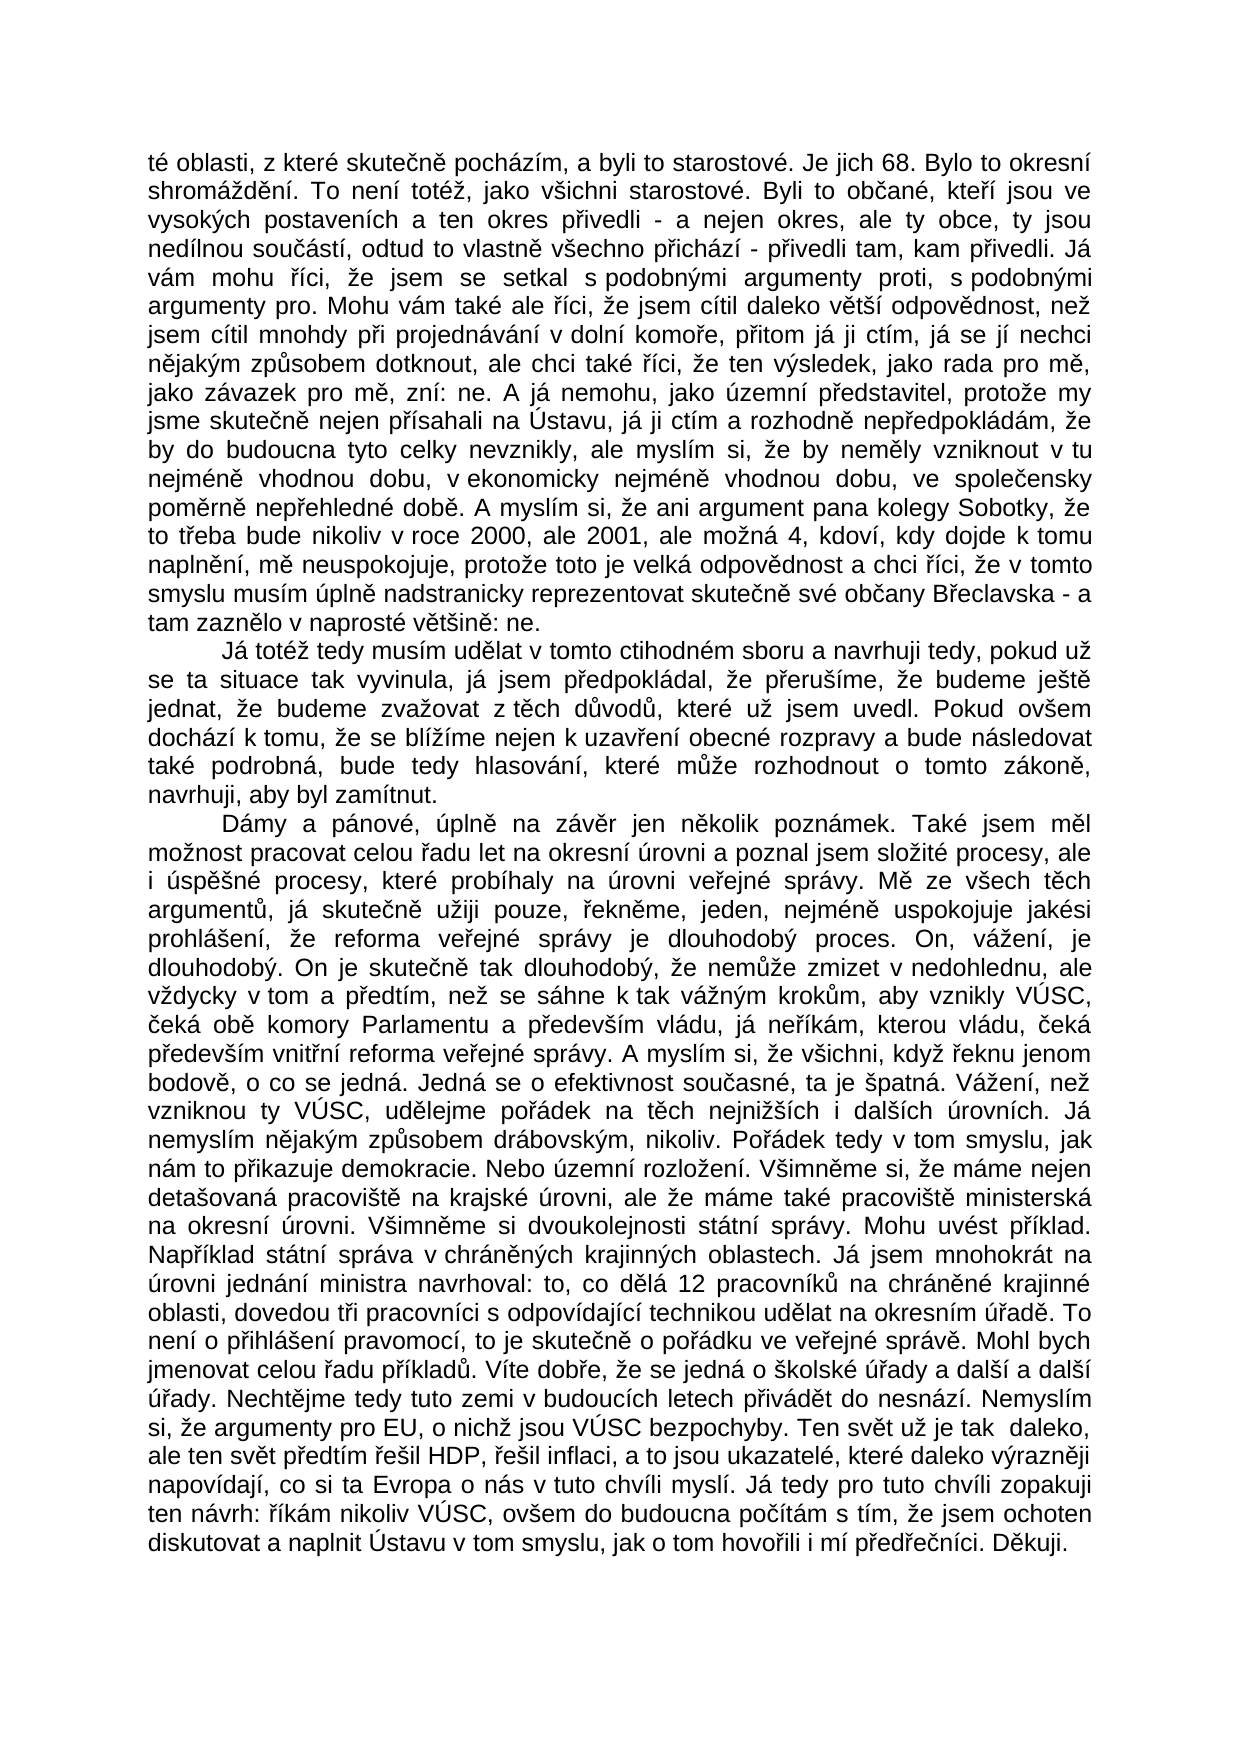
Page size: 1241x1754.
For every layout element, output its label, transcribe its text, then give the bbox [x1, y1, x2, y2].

text Já totéž tedy musím udělat v tomto ctihodném sboru a navrhuji tedy, pokud už se ta situace tak vyvinula, já jsem předpokládal, že přerušíme, že budeme ještě jednat, že budeme zvažovat z těch důvodů, které už jsem uvedl. Pokud ovšem dochází k tomu, že se blížíme nejen k uzavření obecné rozpravy a bude následovat také podrobná, bude tedy hlasování, které může rozhodnout o tomto zákoně, navrhuji, aby byl zamítnut. [148, 636, 1093, 809]
text Dámy a pánové, úplně na závěr jen několik poznámek. Také jsem měl možnost pracovat celou řadu let na okresní úrovni a poznal jsem složité procesy, ale i úspěšné procesy, které probíhaly na úrovni veřejné správy. Mě ze všech těch argumentů, já skutečně užiji pouze, řekněme, jeden, nejméně uspokojuje jakési prohlášení, že reforma veřejné správy je dlouhodobý proces. On, vážení, je dlouhodobý. On je skutečně tak dlouhodobý, že nemůže zmizet v nedohlednu, ale vždycky v tom a předtím, než se sáhne k tak vážným krokům, aby vznikly VÚSC, čeká obě komory Parlamentu a především vládu, já neříkám, kterou vládu, čeká především vnitřní reforma veřejné správy. A myslím si, že všichni, když řeknu jenom bodově, o co se jedná. Jedná se o efektivnost současné, ta je špatná. Vážení, než vzniknou ty VÚSC, udělejme pořádek na těch nejnižších i dalších úrovních. Já nemyslím nějakým způsobem drábovským, nikoliv. Pořádek tedy v tom smyslu, jak nám to přikazuje demokracie. Nebo územní rozložení. Všimněme si, že máme nejen detašovaná pracoviště na krajské úrovni, ale že máme také pracoviště ministerská na okresní úrovni. Všimněme si dvoukolejnosti státní správy. Mohu uvést příklad. Například státní správa v chráněných krajinných oblastech. Já jsem mnohokrát na úrovni jednání ministra navrhoval: to, co dělá 12 pracovníků na chráněné krajinné oblasti, dovedou tři pracovníci s odpovídající technikou udělat na okresním úřadě. To není o přihlášení pravomocí, to je skutečně o pořádku ve veřejné správě. Mohl bych jmenovat celou řadu příkladů. Víte dobře, že se jedná o školské úřady a další a další úřady. Nechtějme tedy tuto zemi v budoucích letech přivádět do nesnází. Nemyslím si, že argumenty pro EU, o nichž jsou VÚSC bezpochyby. Ten svět už je tak daleko, ale ten svět předtím řešil HDP, řešil inflaci, a to jsou ukazatelé, které daleko výrazněji napovídají, co si ta Evropa o nás v tuto chvíli myslí. Já tedy pro tuto chvíli zopakuji ten návrh: říkám nikoliv VÚSC, ovšem do budoucna počítám s tím, že jsem ochoten diskutovat a naplnit Ústavu v tom smyslu, jak o tom hovořili i mí předřečníci. Děkuji. [148, 809, 1093, 1556]
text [148, 148, 1093, 636]
